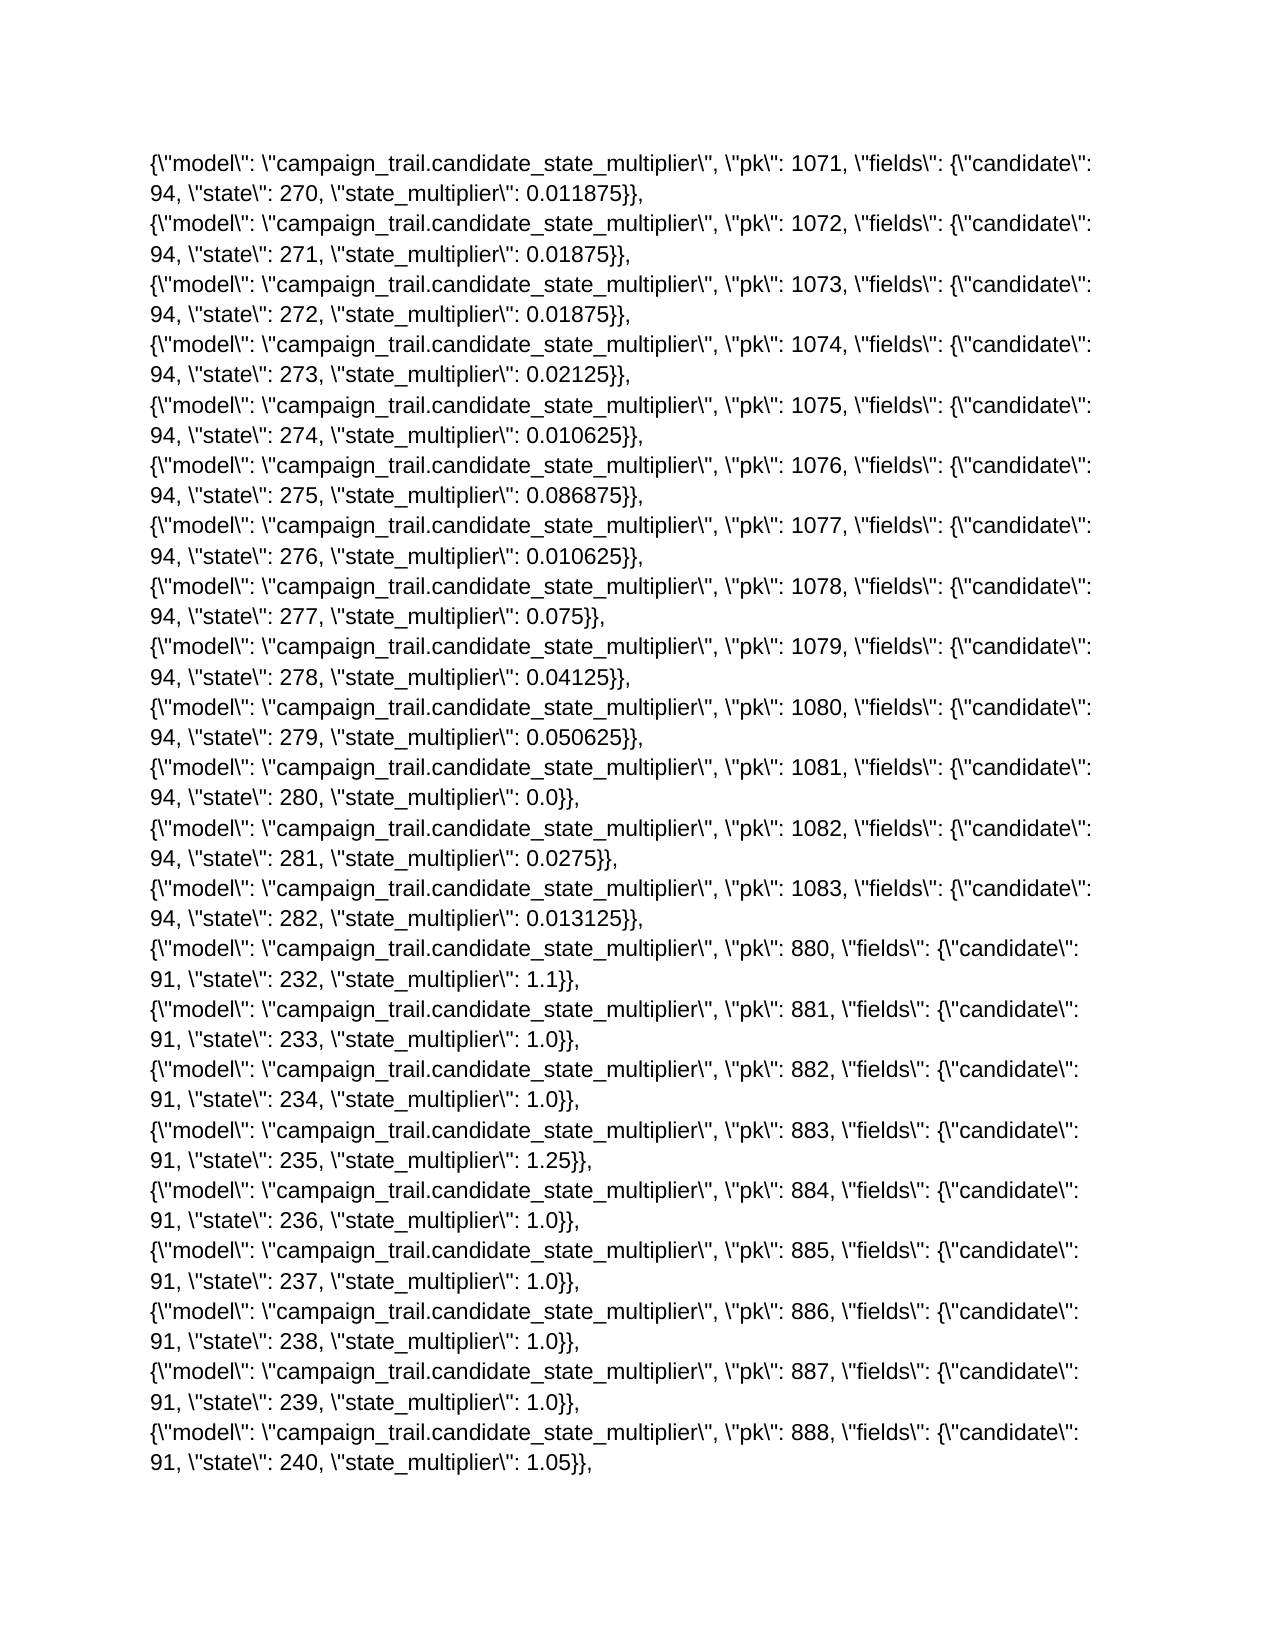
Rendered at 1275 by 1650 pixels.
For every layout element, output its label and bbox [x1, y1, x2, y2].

text [150, 150, 1125, 1475]
